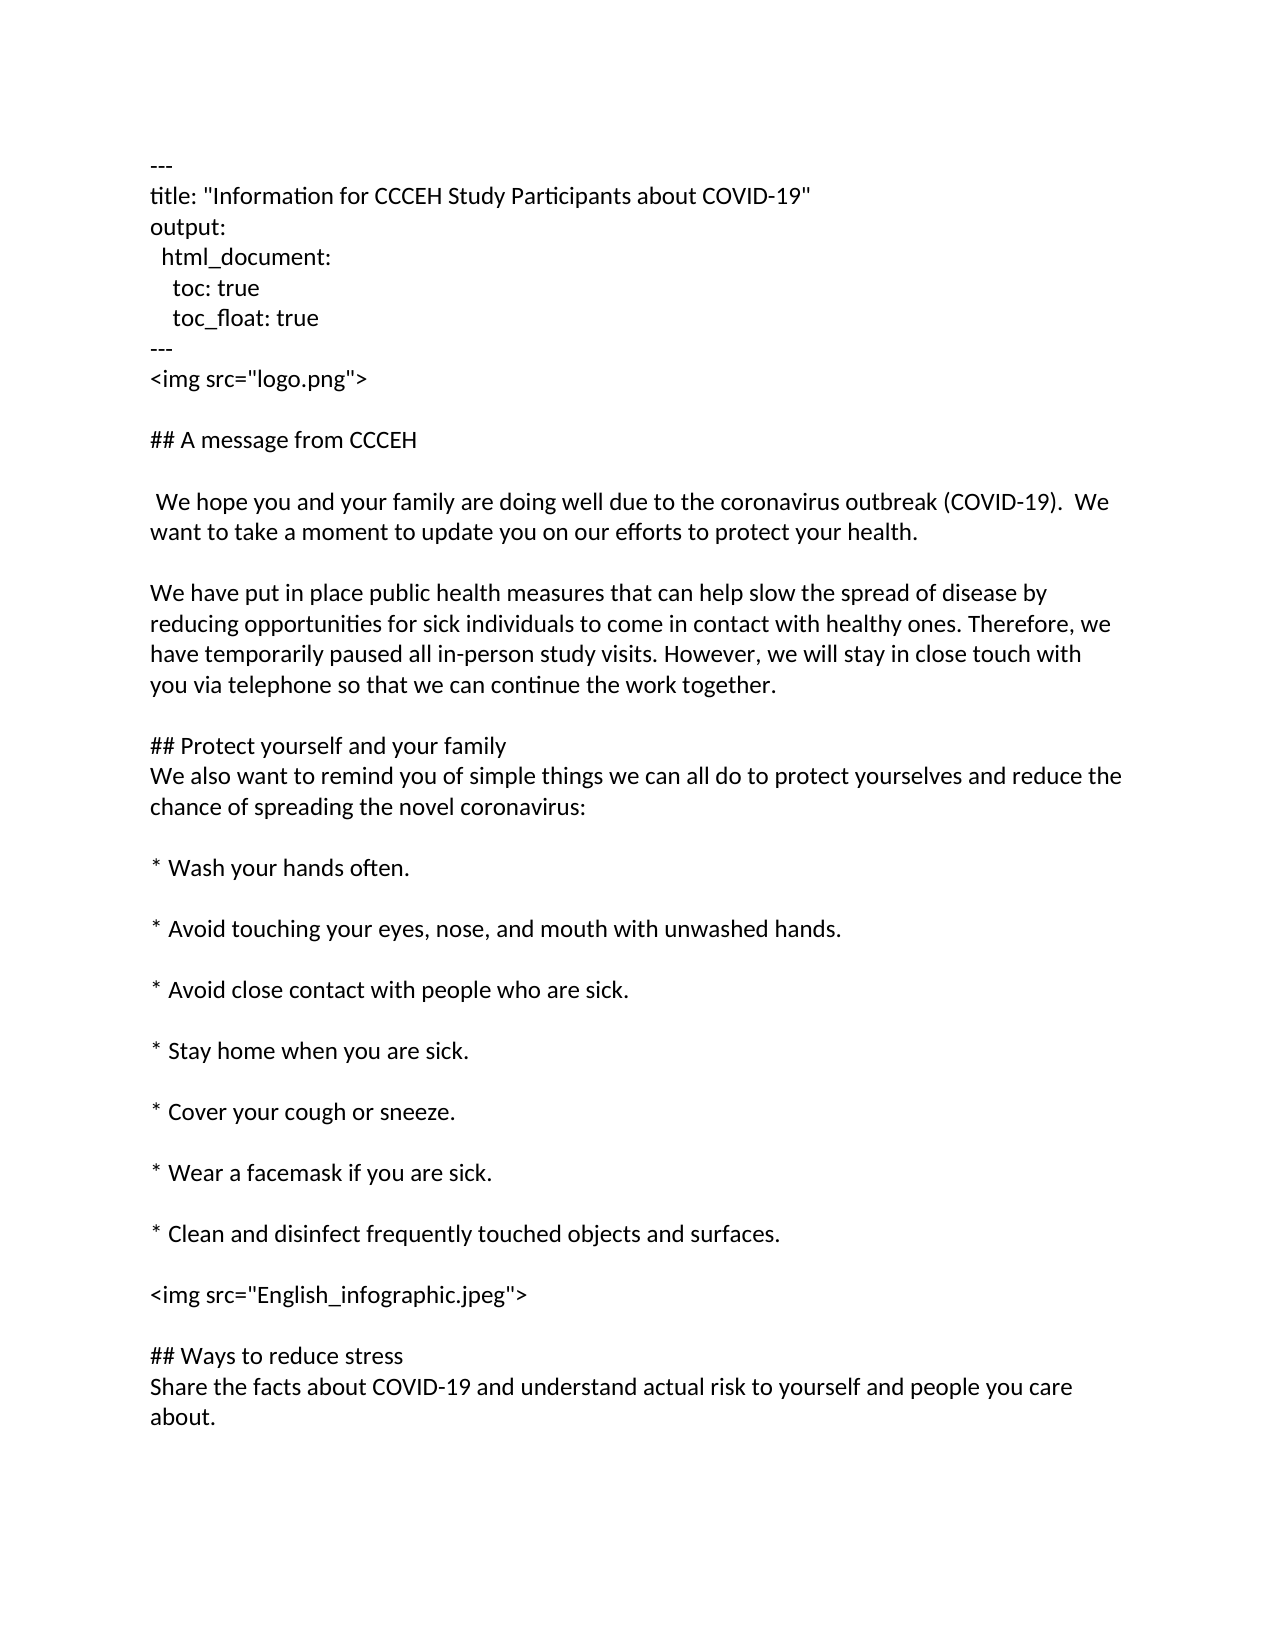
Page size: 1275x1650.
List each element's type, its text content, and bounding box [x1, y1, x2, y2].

text toc: true [150, 272, 1125, 303]
text <img src="English_infographic.jpeg"> [150, 1279, 1125, 1310]
text * Avoid close contact with people who are sick. [150, 974, 1125, 1004]
text * Clean and disinfect frequently touched objects and surfaces. [150, 1218, 1125, 1249]
text ## Protect yourself and your family [150, 730, 1125, 760]
text * Wear a facemask if you are sick. [150, 1157, 1125, 1188]
text Share the facts about COVID-19 and understand actual risk to yourself and people you care about. [150, 1371, 1125, 1432]
text html_document: [150, 242, 1125, 272]
text <img src="logo.png"> [150, 364, 1125, 394]
text We also want to remind you of simple things we can all do to protect yourselves and reduce the chance of spreading the novel coronavirus: [150, 760, 1125, 821]
text --- [150, 150, 1125, 181]
text --- [150, 333, 1125, 364]
text We have put in place public health measures that can help slow the spread of disease by reducing opportunities for sick individuals to come in contact with healthy ones. Therefore, we have temporarily paused all in-person study visits. However, we will stay in close touch with you via telephone so that we can continue the work together. [150, 577, 1125, 699]
text ## A message from CCCEH [150, 425, 1125, 455]
text We hope you and your family are doing well due to the coronavirus outbreak (COVID-19). We want to take a moment to update you on our efforts to protect your health. [150, 486, 1125, 547]
text toc_float: true [150, 303, 1125, 333]
text * Avoid touching your eyes, nose, and mouth with unwashed hands. [150, 913, 1125, 943]
text ## Ways to reduce stress [150, 1340, 1125, 1371]
text * Wash your hands often. [150, 852, 1125, 882]
text * Cover your cough or sneeze. [150, 1096, 1125, 1127]
text title: "Information for CCCEH Study Participants about COVID-19" [150, 181, 1125, 211]
text * Stay home when you are sick. [150, 1035, 1125, 1066]
text output: [150, 211, 1125, 242]
